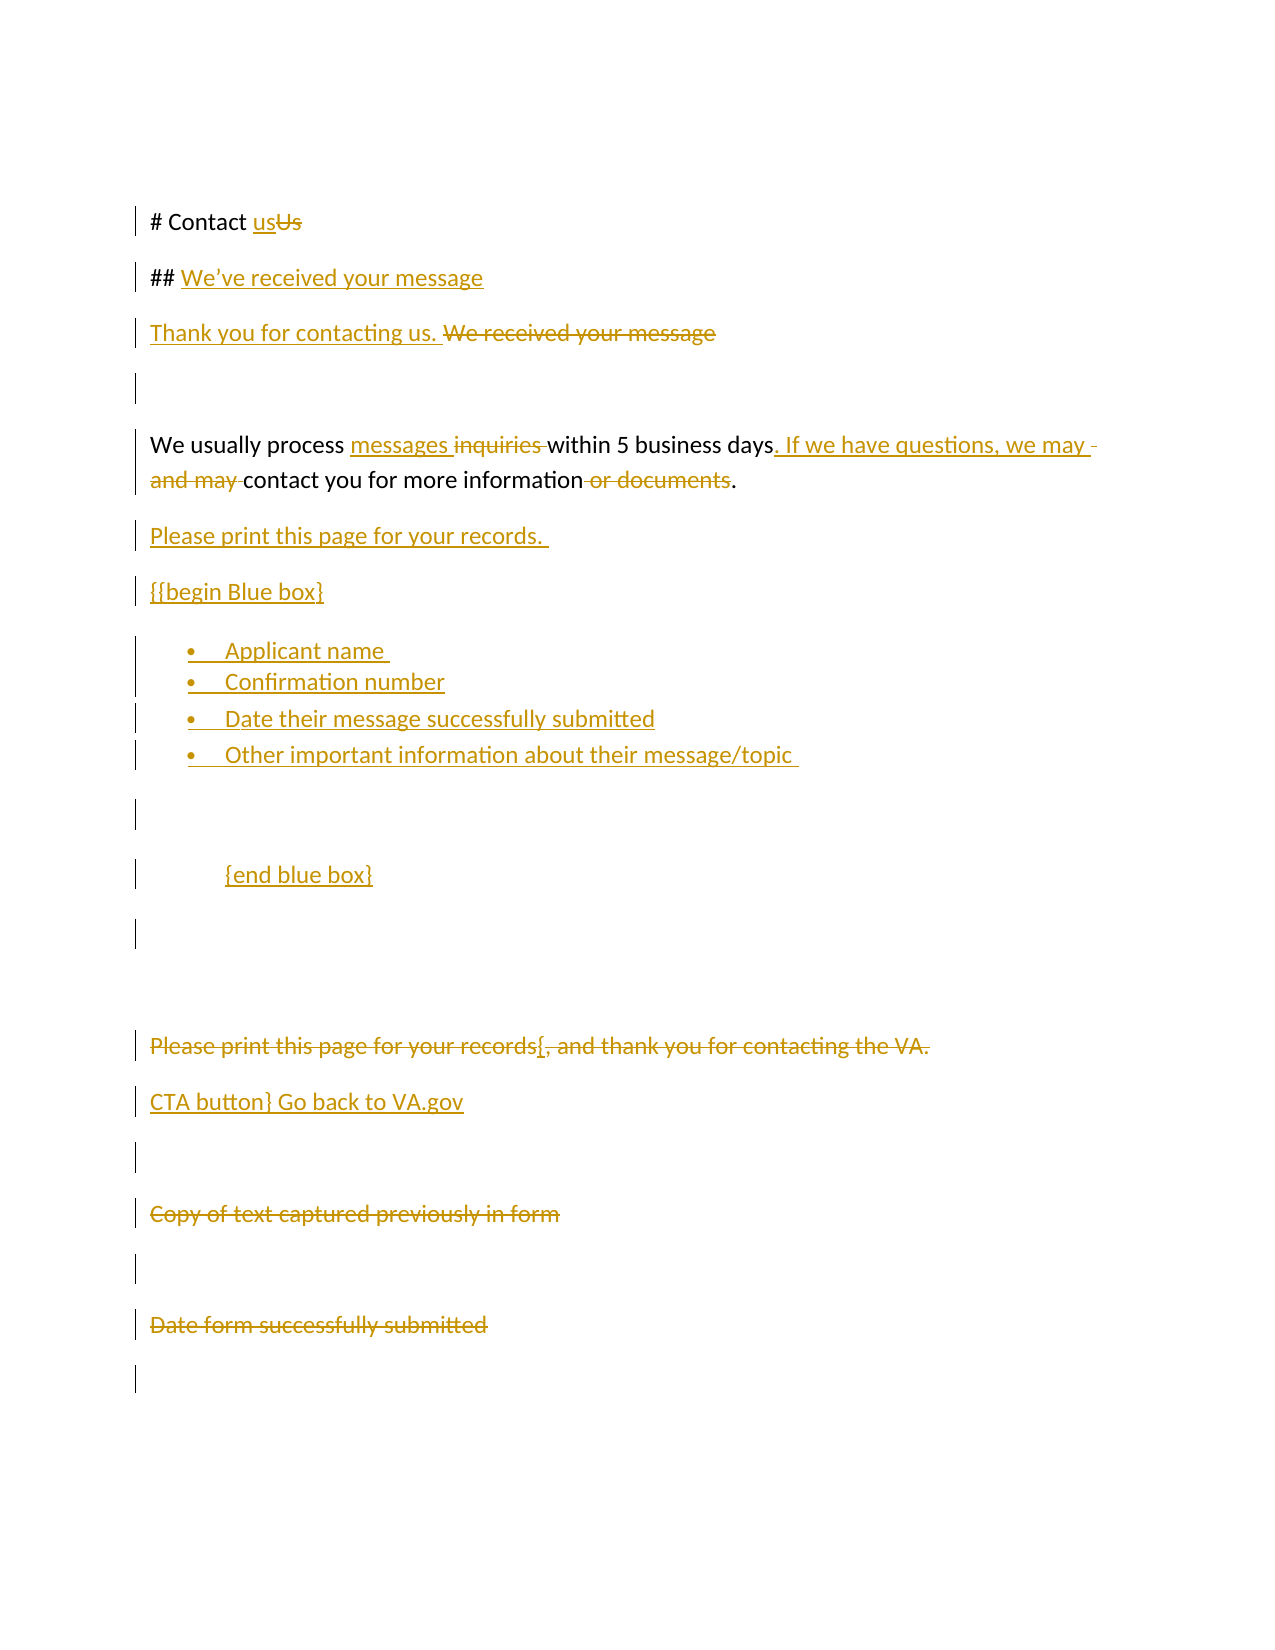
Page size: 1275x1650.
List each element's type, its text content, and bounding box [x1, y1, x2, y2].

text We usually process within 5 business dayscontact you for more information. [150, 429, 1125, 495]
text # Contact [150, 206, 1125, 236]
text ## [150, 262, 1125, 292]
